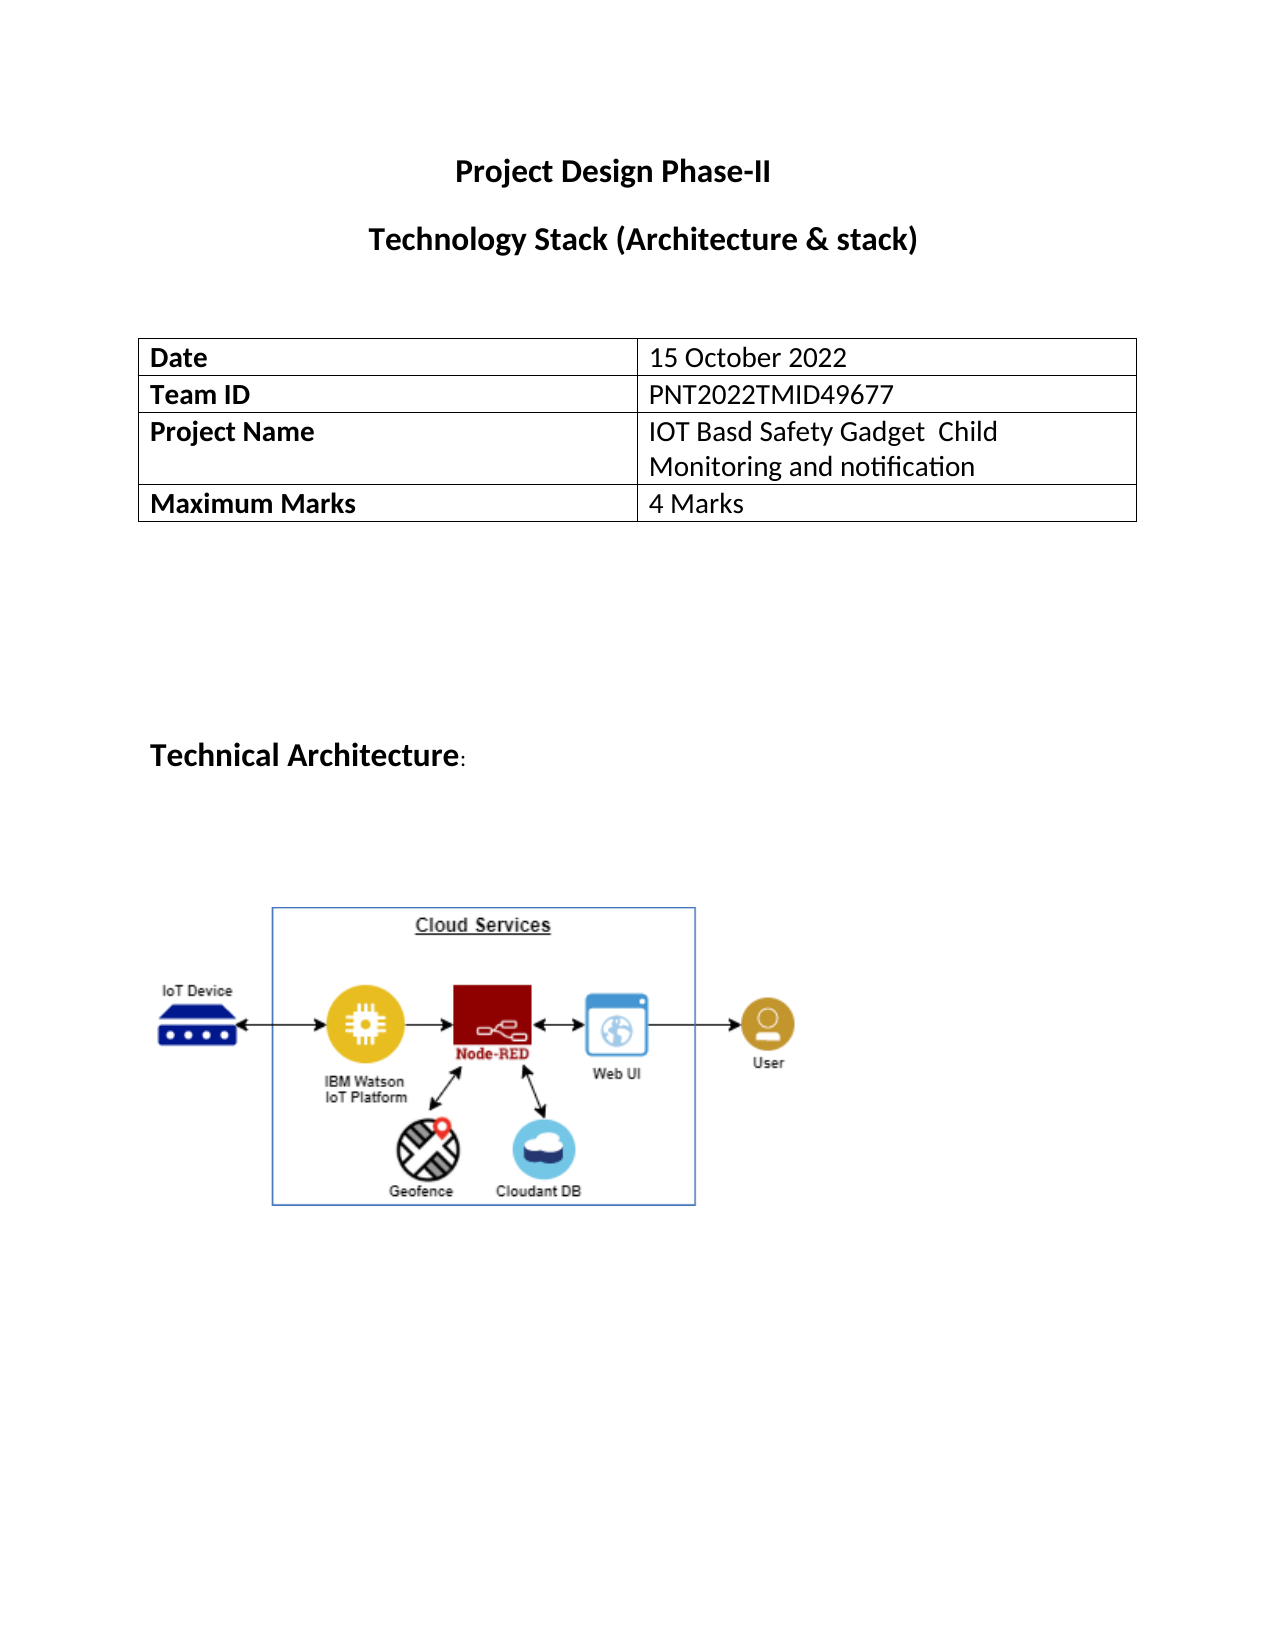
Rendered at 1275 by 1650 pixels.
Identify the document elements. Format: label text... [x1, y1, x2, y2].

text Project Design Phase-II [150, 150, 1125, 191]
picture [150, 907, 800, 1206]
table_cell Project Name [139, 413, 637, 484]
table_header Date [139, 339, 637, 375]
table_cell PNT2022TMID49677 [638, 376, 1136, 412]
table_header 15 October 2022 [638, 339, 1136, 375]
table_cell 4 Marks [638, 485, 1136, 521]
table_cell IOT Basd Safety Gadget Child Monitoring and notification [638, 413, 1136, 484]
table_cell Team ID [139, 376, 637, 412]
text Technology Stack (Architecture & stack) [150, 218, 1125, 258]
text Technical Architecture: [150, 734, 1125, 774]
table_cell Maximum Marks [139, 485, 637, 521]
